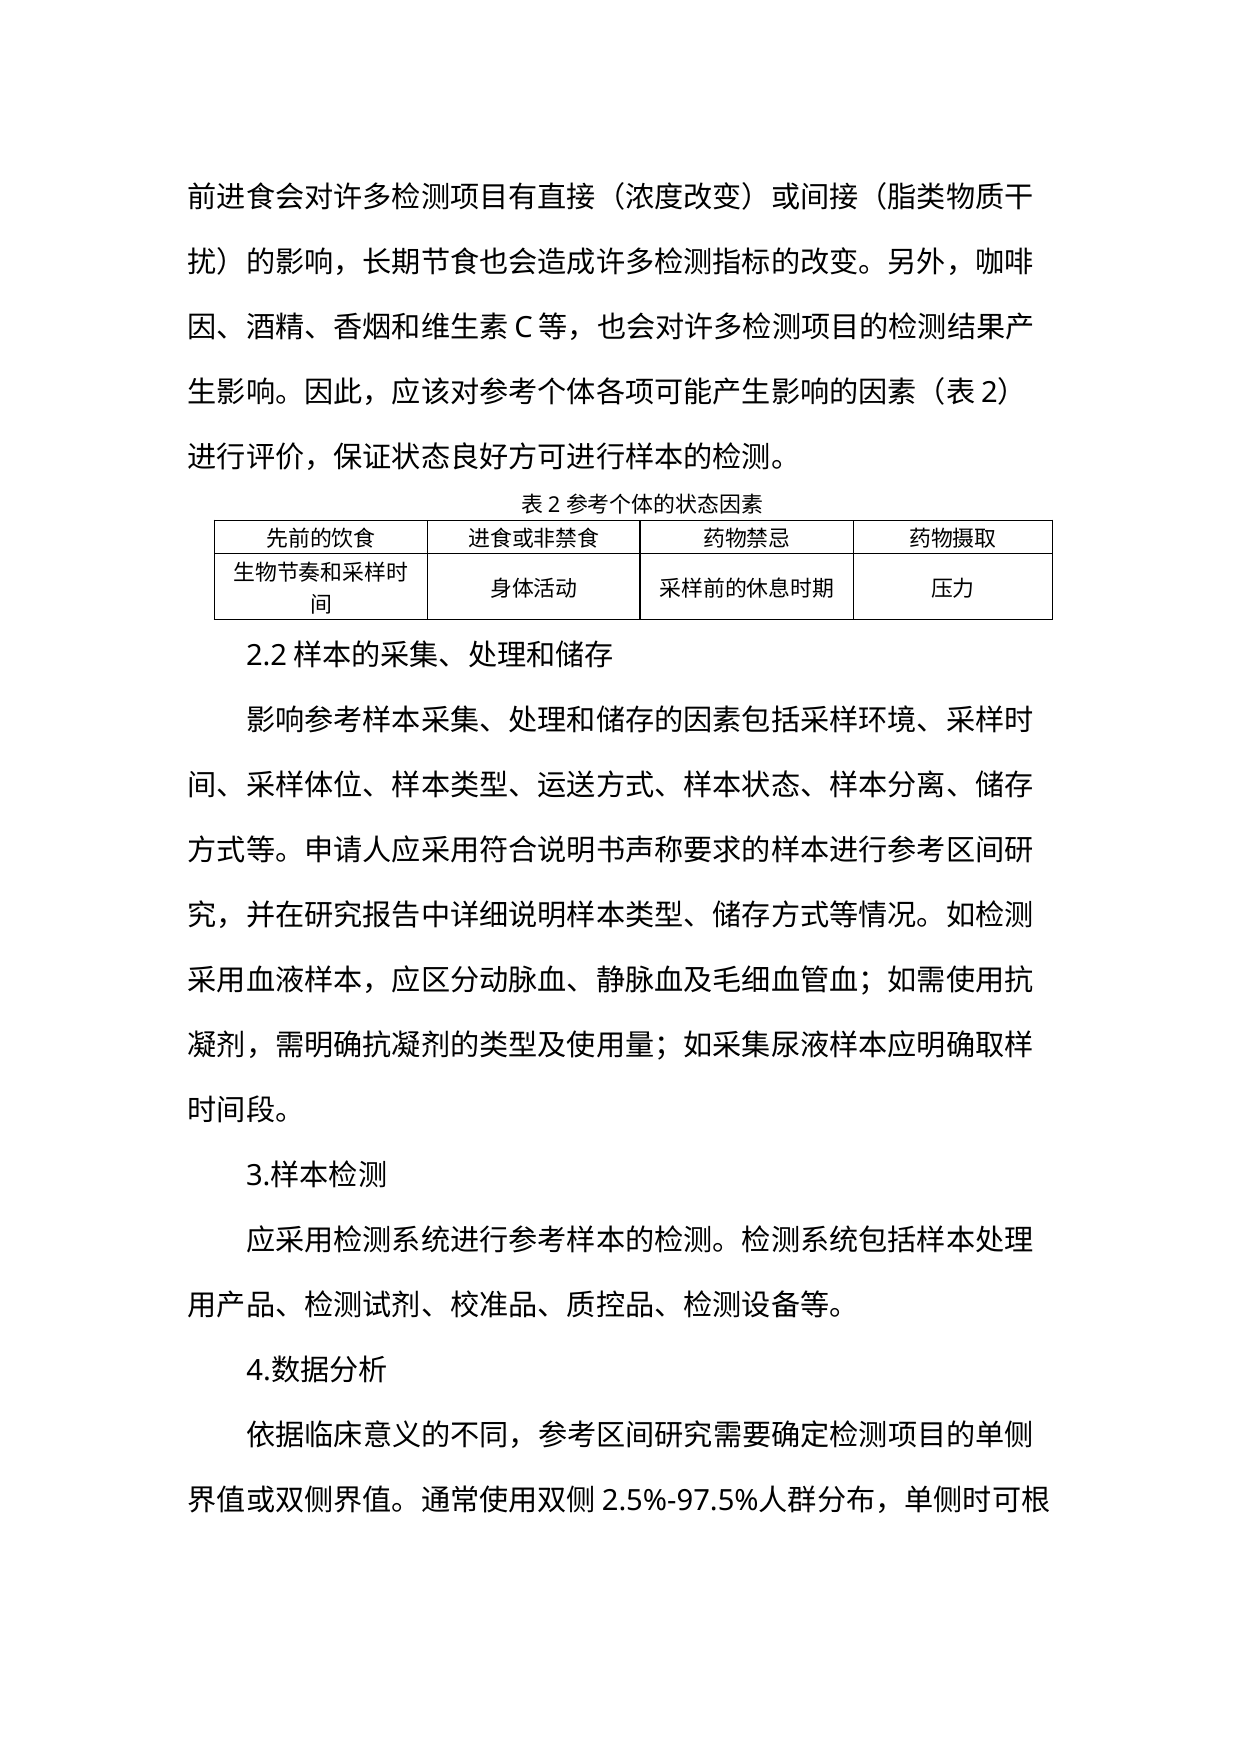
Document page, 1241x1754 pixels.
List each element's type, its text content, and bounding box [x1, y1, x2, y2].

text 2.2样本的采集、处理和储存 [187, 620, 1053, 685]
table_header 进食或非禁食 [428, 521, 639, 553]
text 影响参考样本采集、处理和储存的因素包括采样环境、采样时间、采样体位、样本类型、运送方式、样本状态、样本分离、储存方式等。申请人应采用符合说明书声称要求的样本进行参考区间研究，并在研究报告中详细说明样本类型、储存方式等情况。如检测采用血液样本，应区分动脉血、静脉血及毛细血管血；如需使用抗凝剂，需明确抗凝剂的类型及使用量；如采集尿液样本应明确取样时间段。 [187, 685, 1053, 1140]
text 表2 参考个体的状态因素 [187, 487, 1053, 519]
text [187, 1400, 1053, 1530]
table_cell 身体活动 [428, 554, 639, 619]
table_header 药物禁忌 [641, 521, 853, 553]
table_cell 生物节奏和采样时间 [215, 554, 427, 619]
table_header 先前的饮食 [215, 521, 427, 553]
text 3.样本检测 [187, 1140, 1053, 1205]
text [187, 162, 1053, 487]
table_cell 采样前的休息时期 [641, 554, 853, 619]
table_cell 压力 [854, 554, 1052, 619]
text 应采用检测系统进行参考样本的检测。检测系统包括样本处理用产品、检测试剂、校准品、质控品、检测设备等。 [187, 1205, 1053, 1335]
table_header 药物摄取 [854, 521, 1052, 553]
text 4.数据分析 [187, 1335, 1053, 1400]
